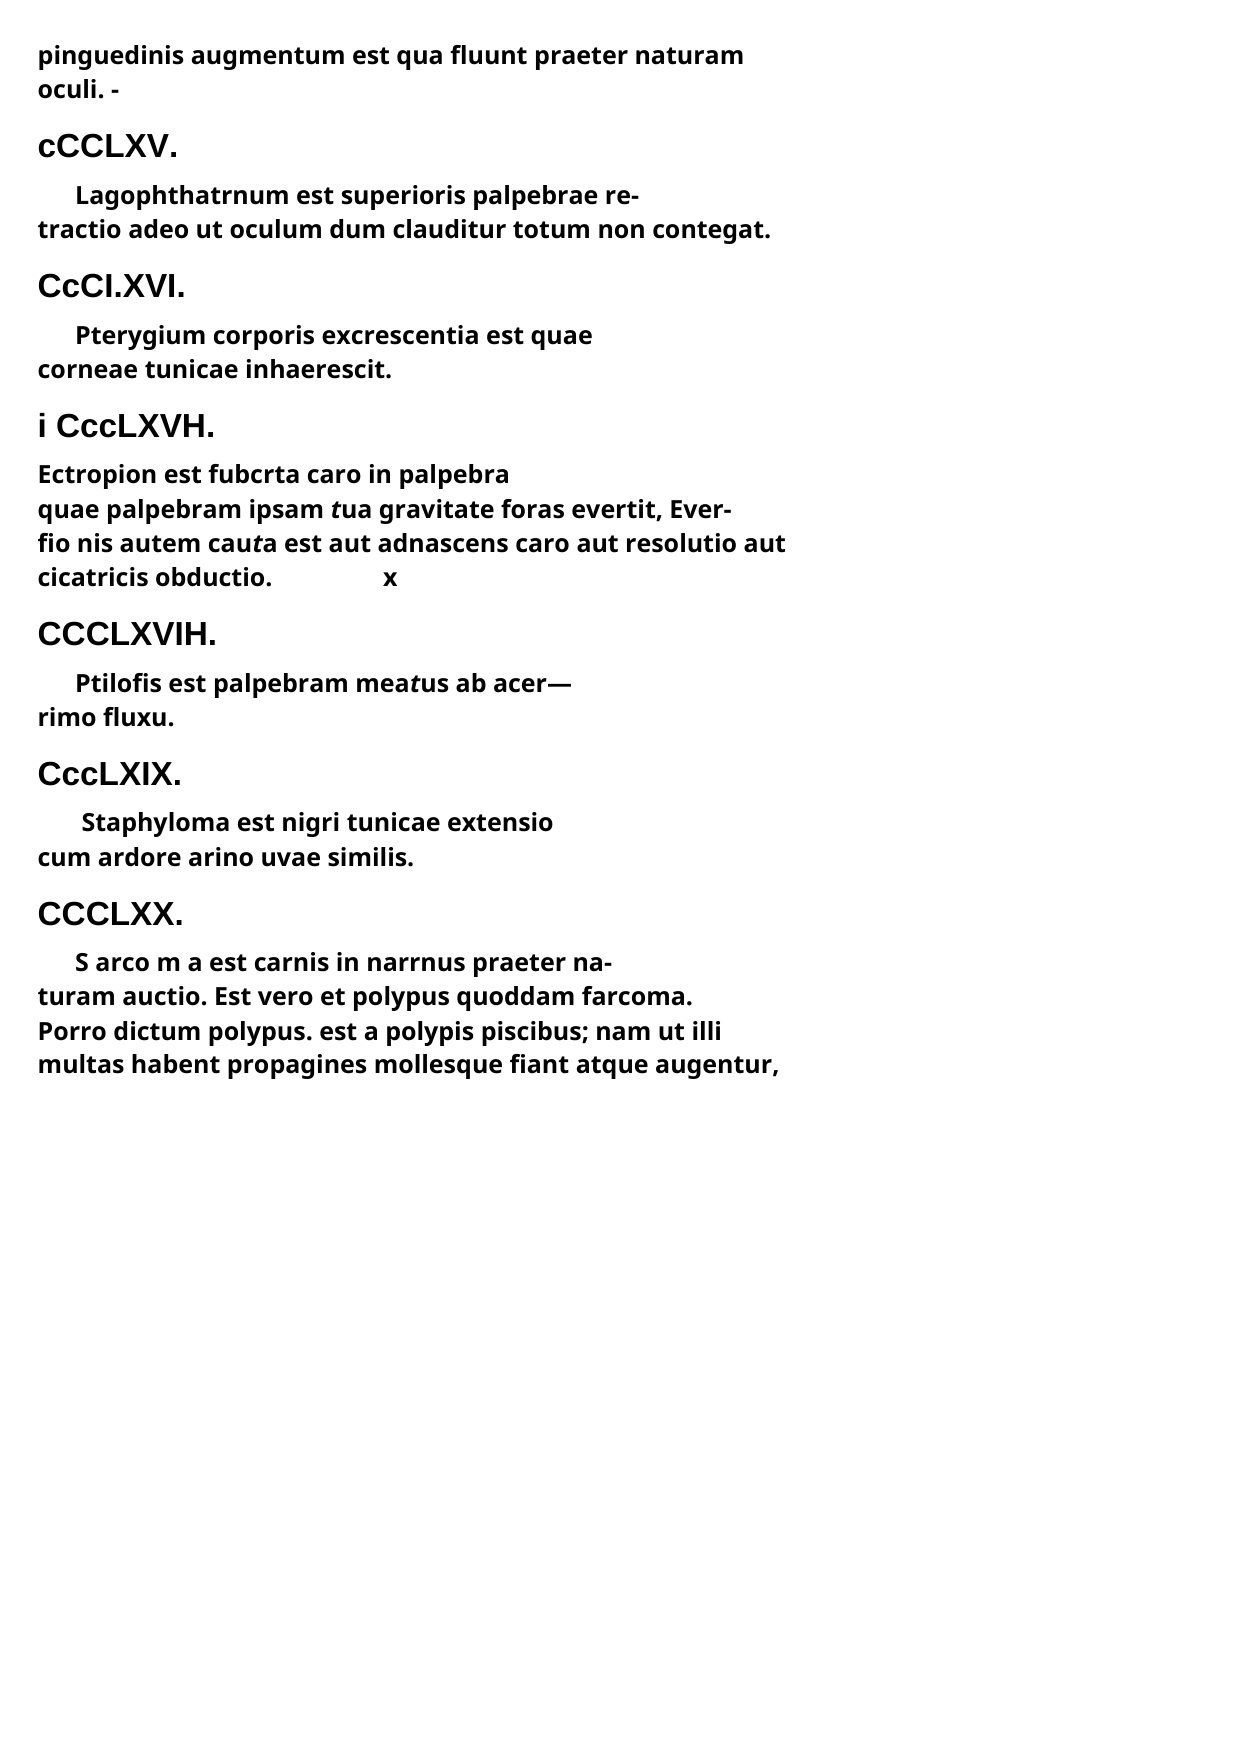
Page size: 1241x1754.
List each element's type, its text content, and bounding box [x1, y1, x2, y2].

text S arco m a est carnis in narrnus praeter na- turam auctio. Est vero et polypus quoddam farcoma. Porro dictum polypus. est a polypis piscibus; nam ut illi multas habent propagines mollesque fiant atque augentur, [37, 945, 1203, 1081]
text pinguedinis augmentum est qua fluunt praeter naturam oculi. - [37, 37, 1203, 106]
subtitle CCCLXVIH. [37, 614, 1203, 653]
subtitle CCCLXX. [37, 894, 1203, 932]
subtitle i CccLXVH. [37, 406, 1203, 445]
text Pterygium corporis excrescentia est quae corneae tunicae inhaerescit. [37, 317, 1203, 385]
text Ptilofis est palpebram meatus ab acer— rimo fluxu. [37, 665, 1203, 733]
subtitle CccLXIX. [37, 754, 1203, 793]
text Staphyloma est nigri tunicae extensio cum ardore arino uvae similis. [37, 805, 1203, 873]
subtitle cCCLXV. [37, 126, 1203, 165]
text Lagophthatrnum est superioris palpebrae re- tractio adeo ut oculum dum clauditur totum non contegat. [37, 177, 1203, 246]
text Ectropion est fubcrta caro in palpebra quae palpebram ipsam tua gravitate foras evertit, Ever- fio nis autem cauta est aut adnascens caro aut resolutio aut cicatricis obductio. x [37, 457, 1203, 593]
subtitle CcCI.XVI. [37, 266, 1203, 305]
